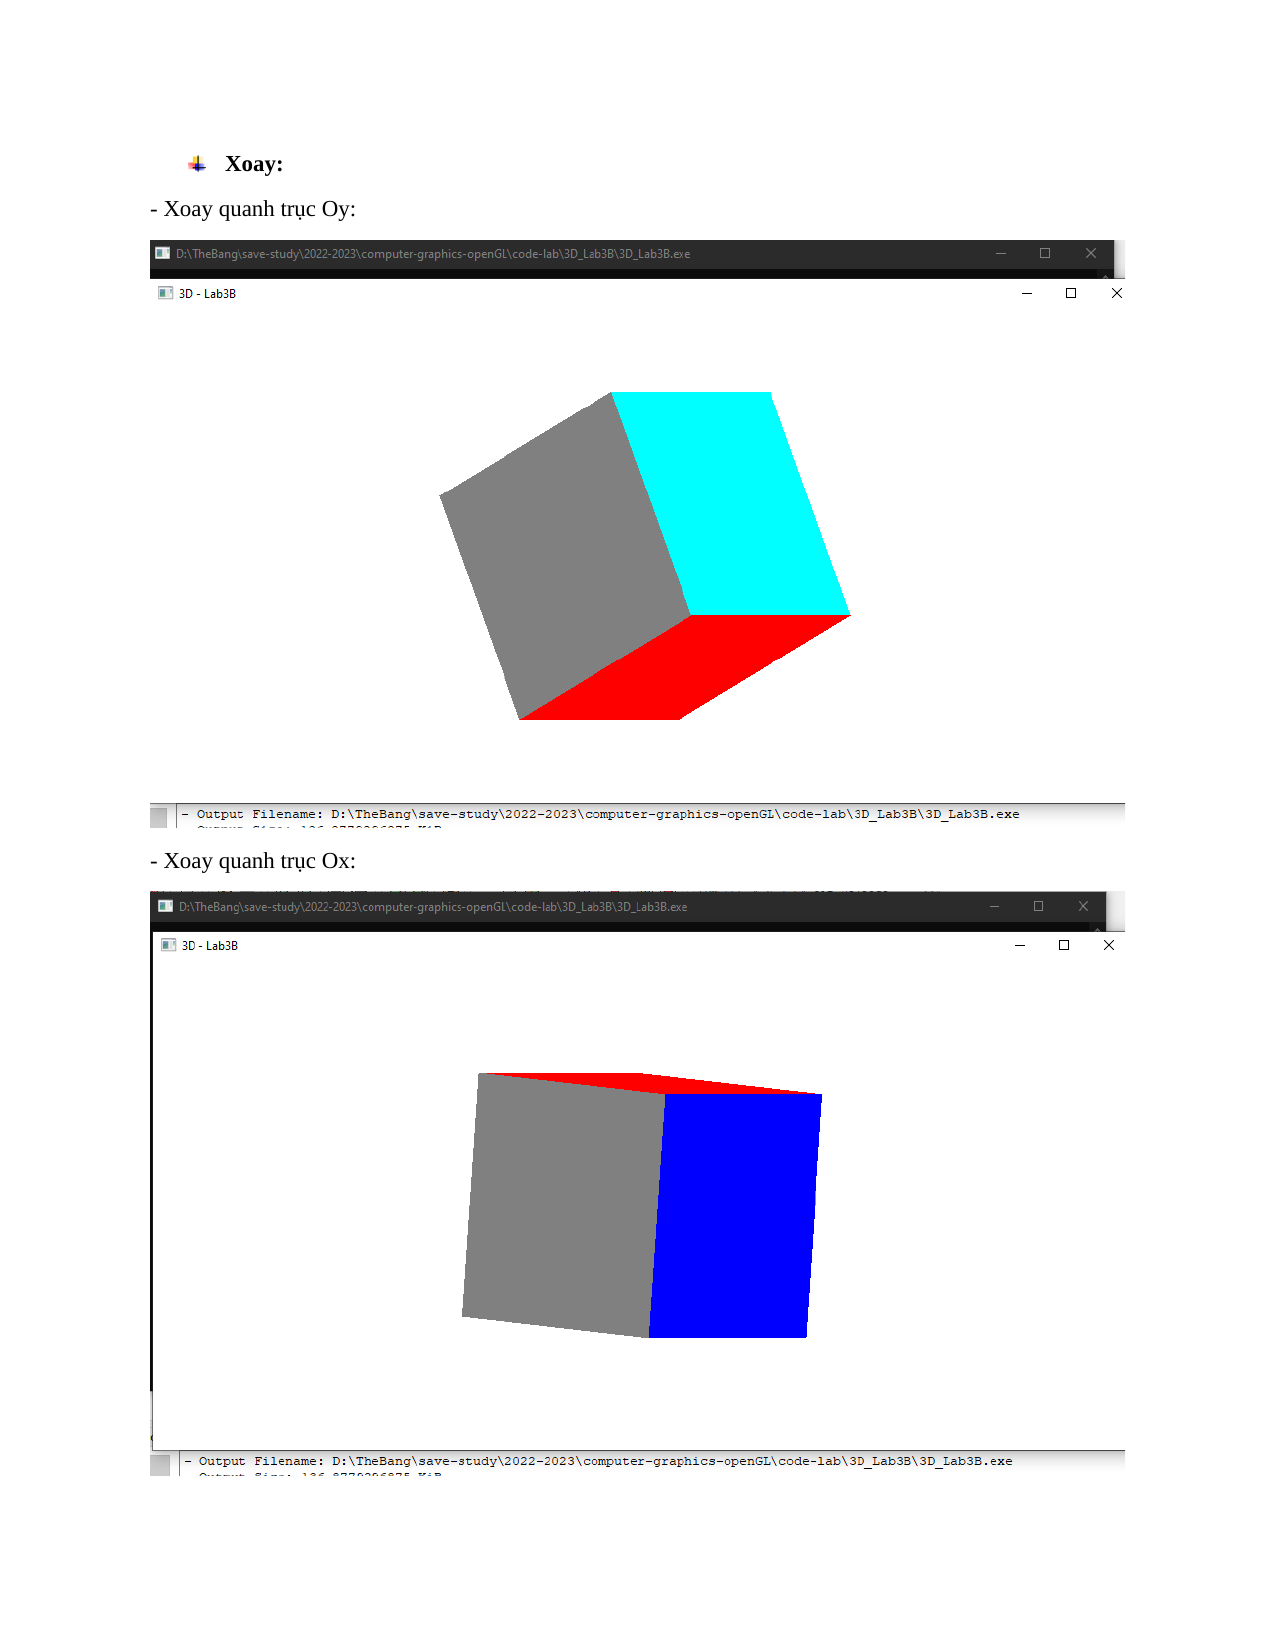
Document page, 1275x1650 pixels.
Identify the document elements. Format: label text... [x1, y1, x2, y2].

text - Xoay quanh trục Ox: [150, 847, 1125, 873]
picture [150, 240, 1125, 828]
picture [188, 154, 206, 172]
text - Xoay quanh trục Oy: [150, 195, 1125, 221]
list Xoay: [187, 150, 1125, 176]
picture [150, 891, 1125, 1476]
